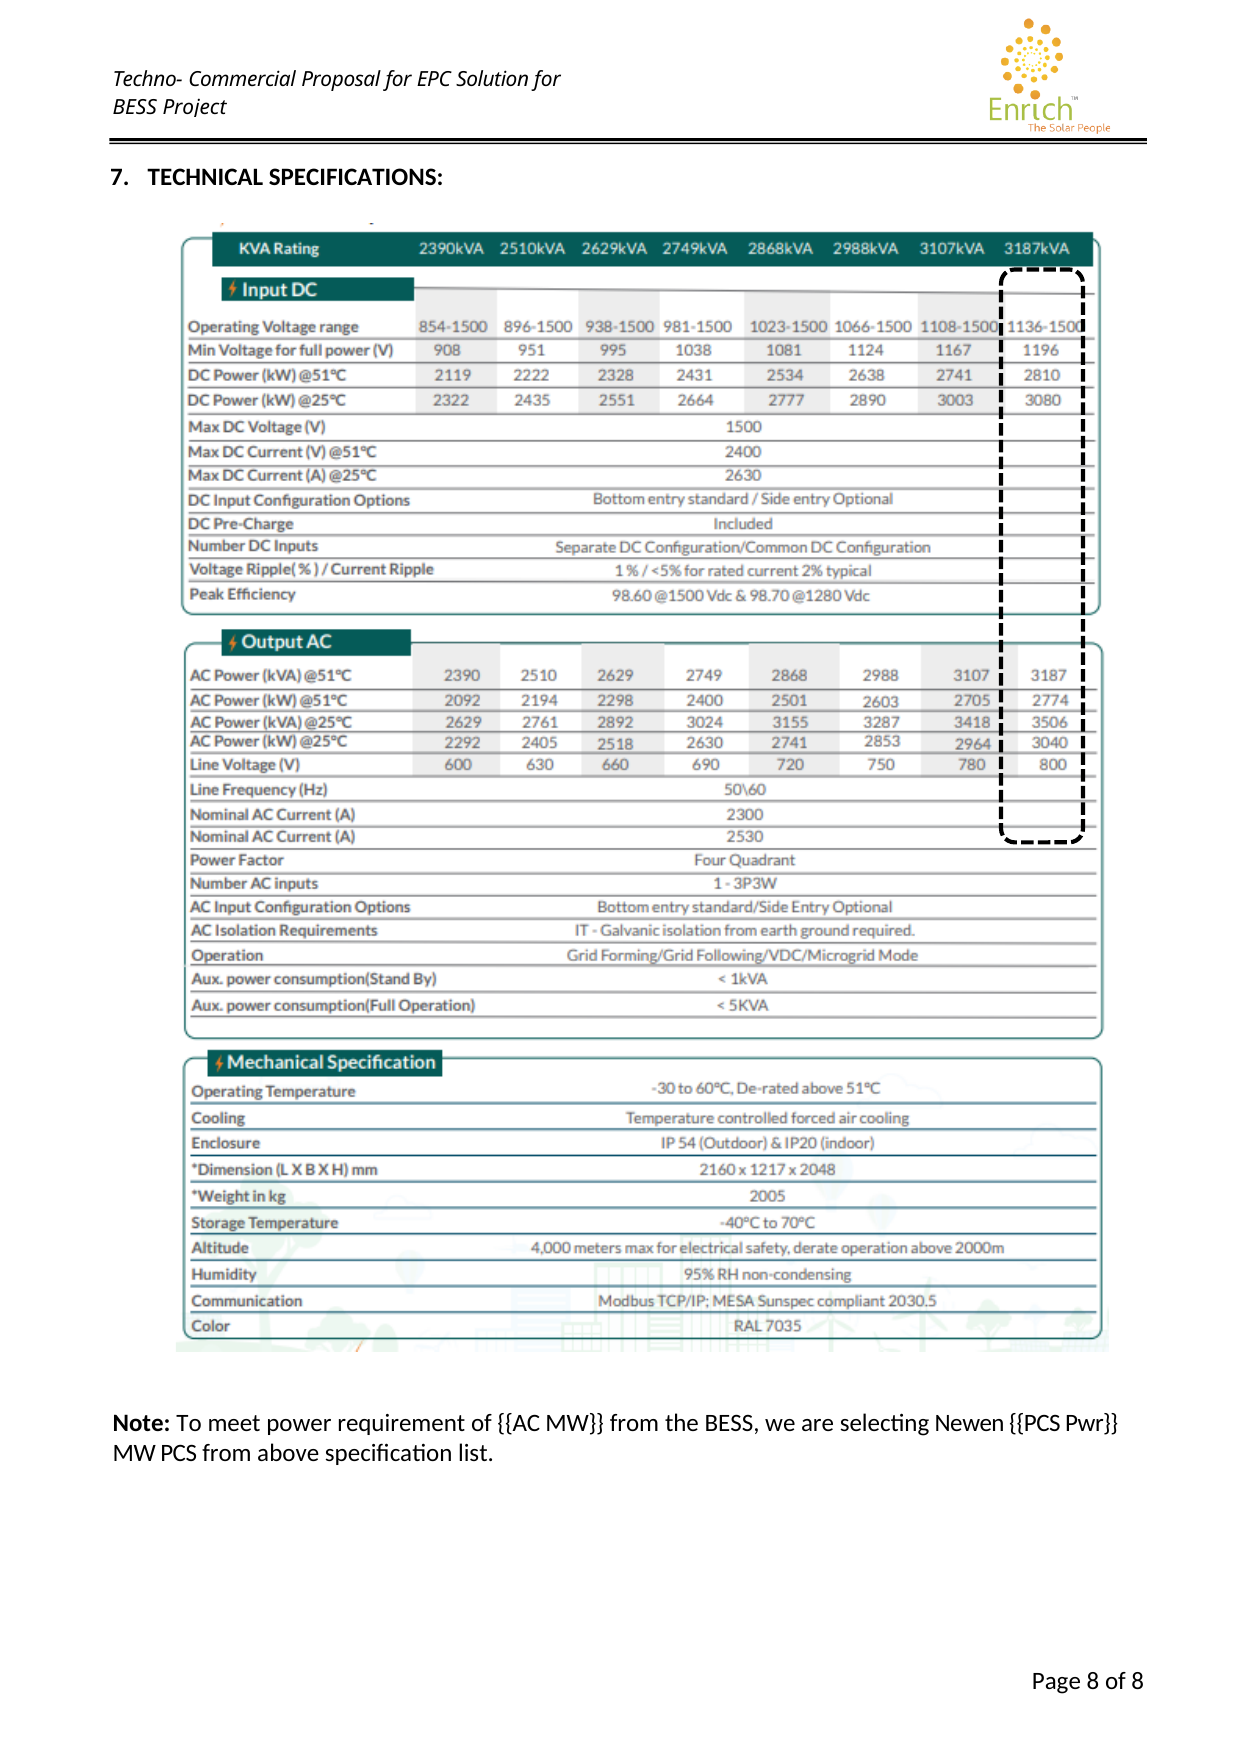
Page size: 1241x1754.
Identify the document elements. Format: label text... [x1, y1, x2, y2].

text Note: To meet power requirement of {{AC MW}} from the BESS, we are selecting Newen {{PCS Pwr}} MW PCS from above specification list. [112, 1407, 1154, 1468]
subtitle TECHNICAL SPECIFICATIONS: [110, 161, 1240, 191]
picture [175, 223, 1109, 1352]
picture [989, 18, 1111, 134]
